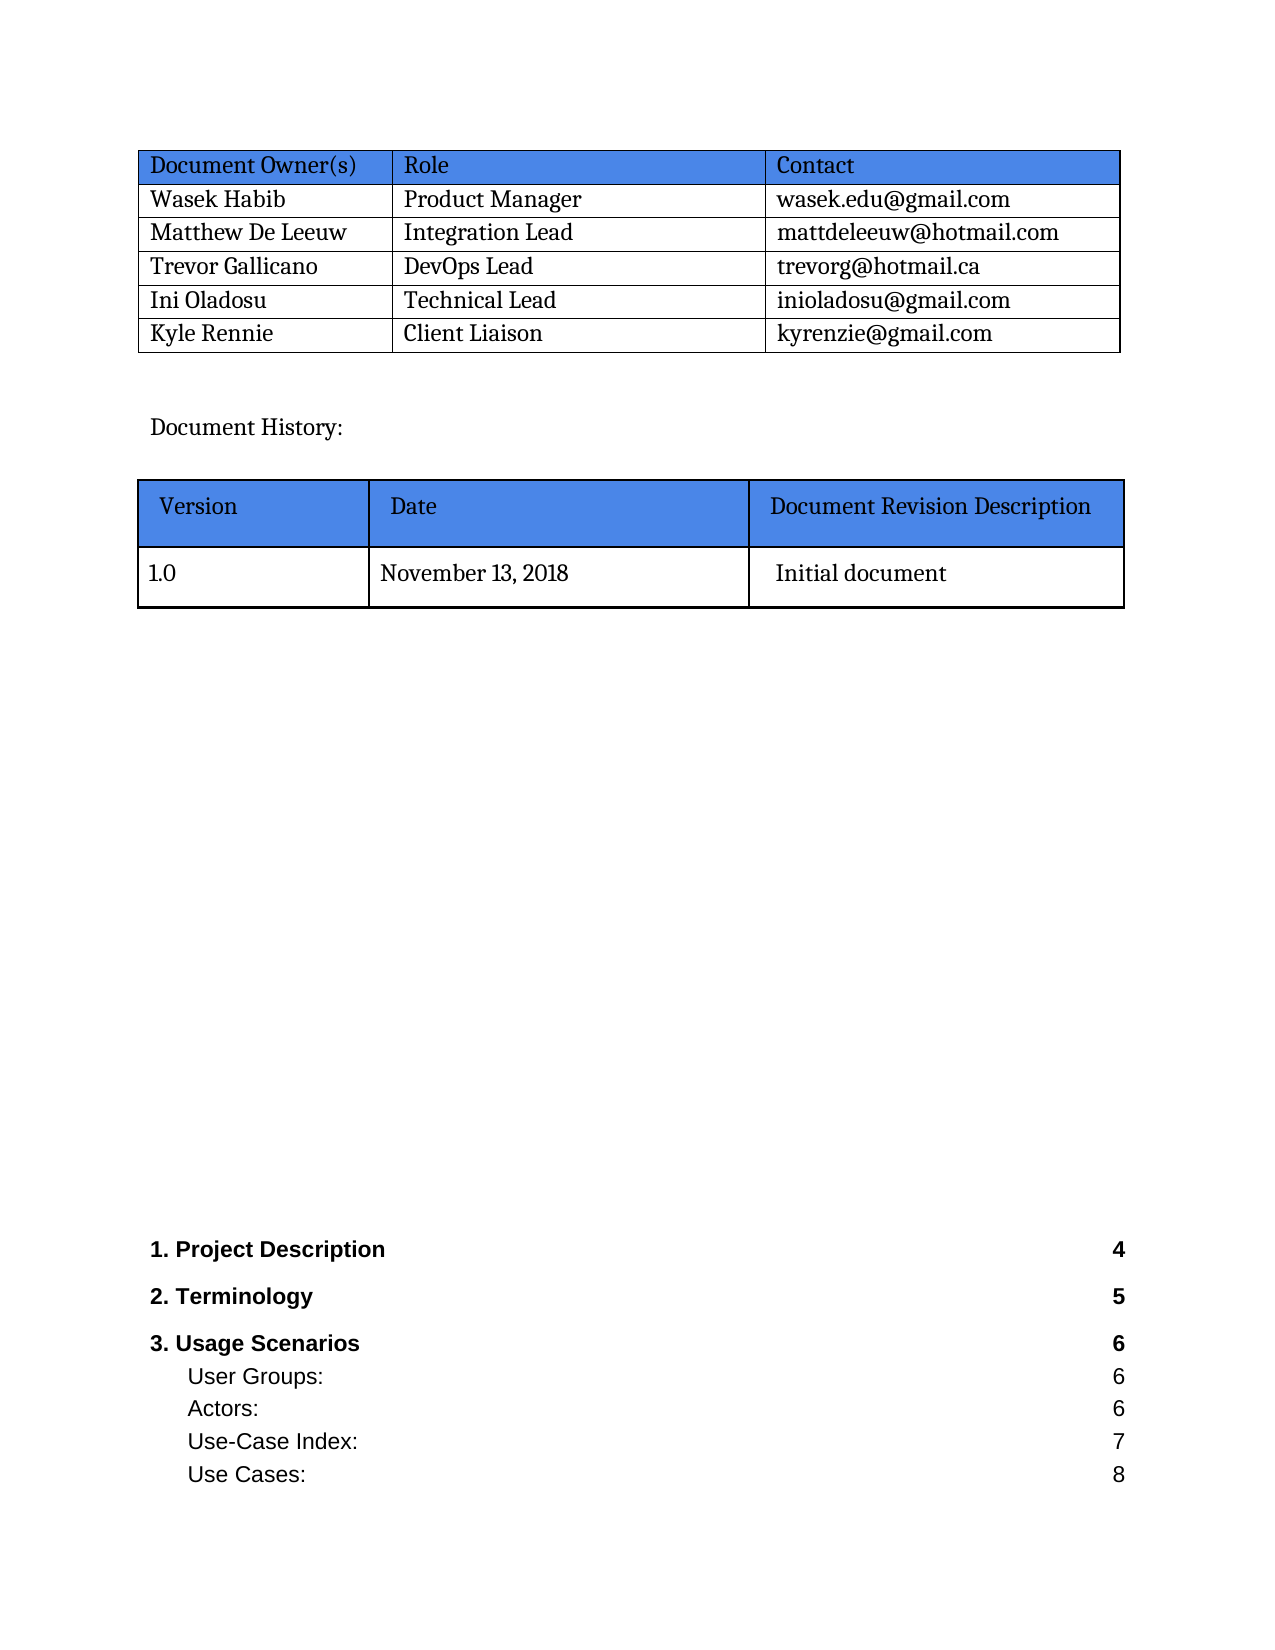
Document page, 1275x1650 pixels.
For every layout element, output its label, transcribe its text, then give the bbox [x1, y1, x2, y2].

table_header Date [370, 481, 748, 546]
table_cell Wasek Habib [139, 185, 392, 217]
table_cell DevOps Lead [393, 252, 765, 284]
table_cell Client Liaison [393, 319, 765, 352]
table_cell Kyle Rennie [139, 319, 392, 352]
table_cell Product Manager [393, 185, 765, 217]
table_cell mattdeleeuw@hotmail.com [766, 218, 1119, 251]
table_header Role [393, 151, 765, 184]
table_cell trevorg@hotmail.ca [766, 252, 1119, 284]
table_cell Technical Lead [393, 286, 765, 318]
table_header Contact [766, 151, 1119, 184]
table_cell Trevor Gallicano [139, 252, 392, 284]
table_header Version [139, 481, 368, 546]
table_cell November 13, 2018 [370, 548, 748, 606]
table_cell kyrenzie@gmail.com [766, 319, 1119, 352]
table_header Document Owner(s) [139, 151, 392, 184]
table_cell Initial document [750, 548, 1123, 606]
text Document History: [150, 413, 1125, 442]
table_header Document Revision Description [750, 481, 1123, 546]
table_cell 1.0 [139, 548, 368, 606]
table_cell Matthew De Leeuw [139, 218, 392, 251]
table_cell wasek.edu@gmail.com [766, 185, 1119, 217]
table_cell inioladosu@gmail.com [766, 286, 1119, 318]
table_cell Integration Lead [393, 218, 765, 251]
table_cell Ini Oladosu [139, 286, 392, 318]
